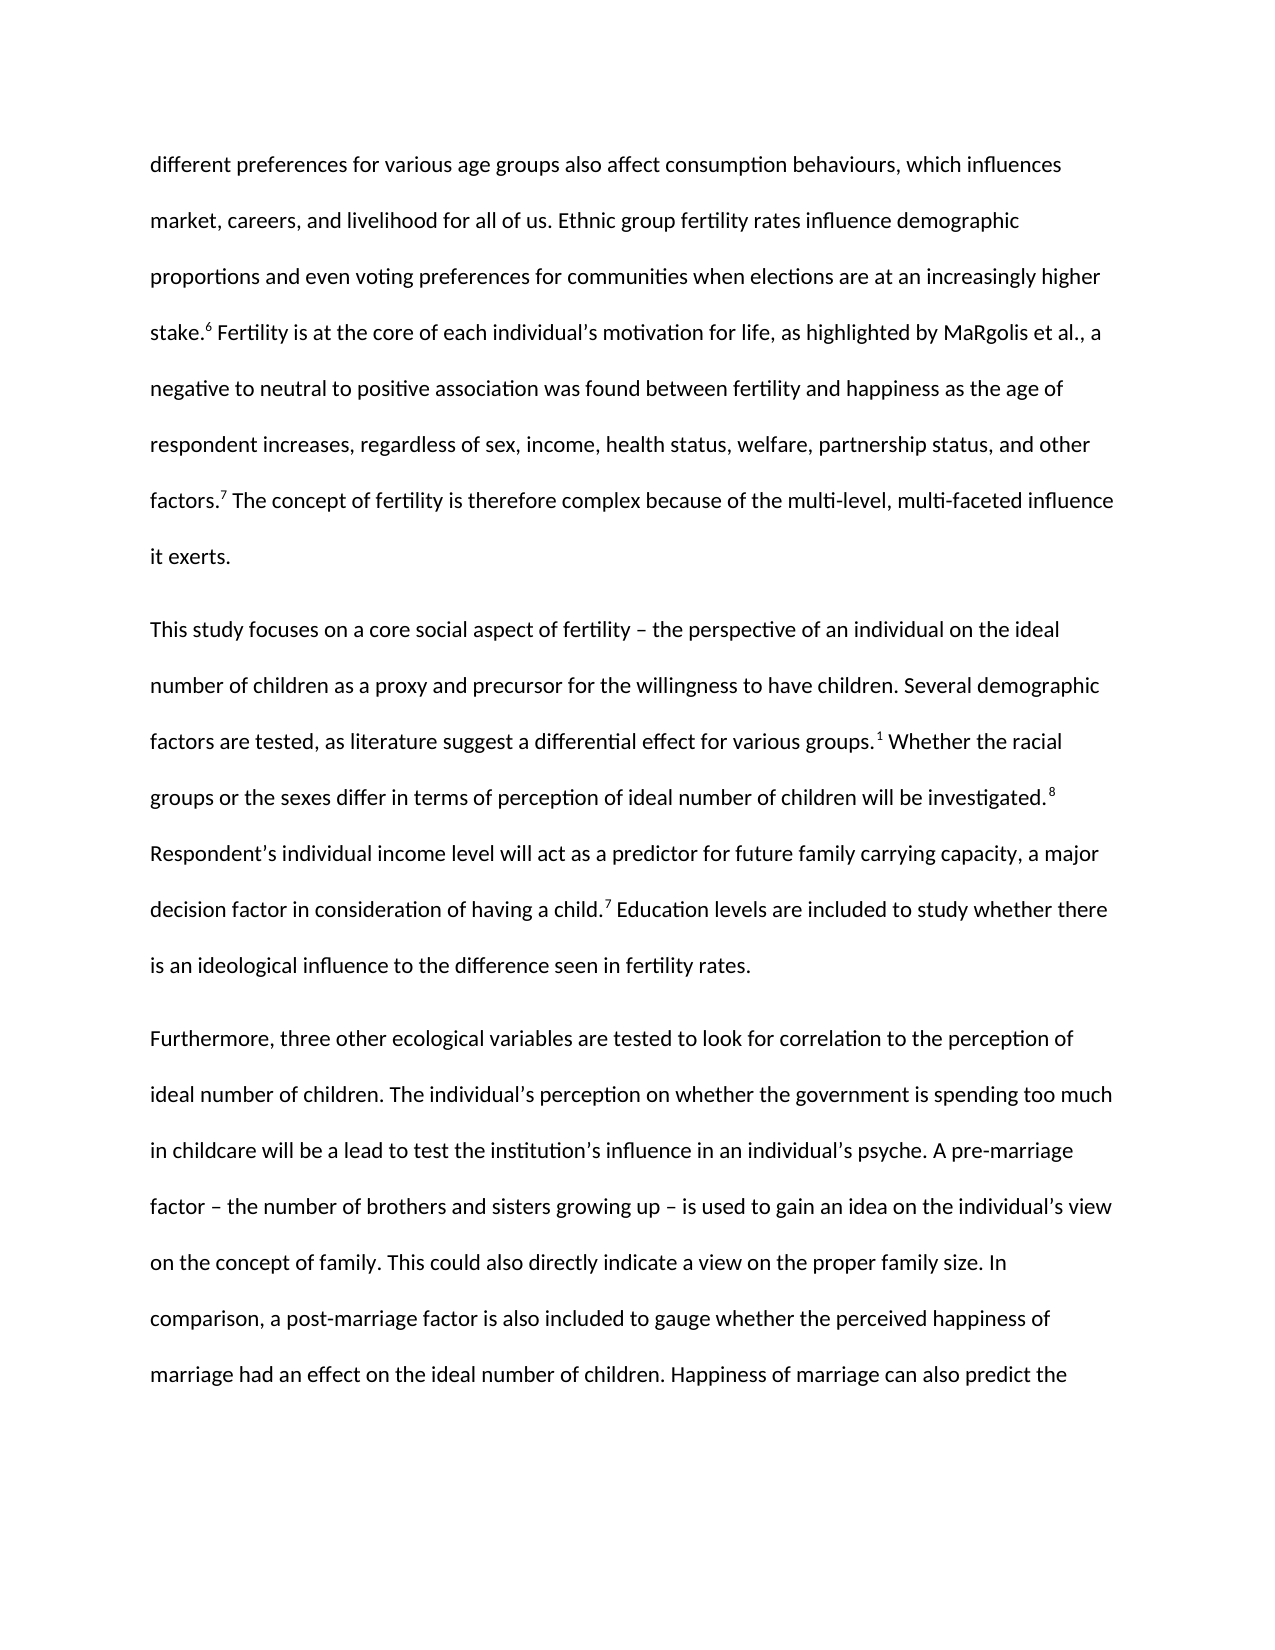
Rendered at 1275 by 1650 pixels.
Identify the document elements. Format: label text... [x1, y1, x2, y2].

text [150, 150, 1125, 570]
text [150, 1024, 1125, 1388]
text This study focuses on a core social aspect of fertility – the perspective of an individual on the ideal number of children as a proxy and precursor for the willingness to have children. Several demographic factors are tested, as literature suggest a differential effect for various groups.1 Whether the racial groups or the sexes differ in terms of perception of ideal number of children will be investigated.8 Respondent’s individual income level will act as a predictor for future family carrying capacity, a major decision factor in consideration of having a child.7 Education levels are included to study whether there is an ideological influence to the difference seen in fertility rates. [150, 615, 1125, 979]
